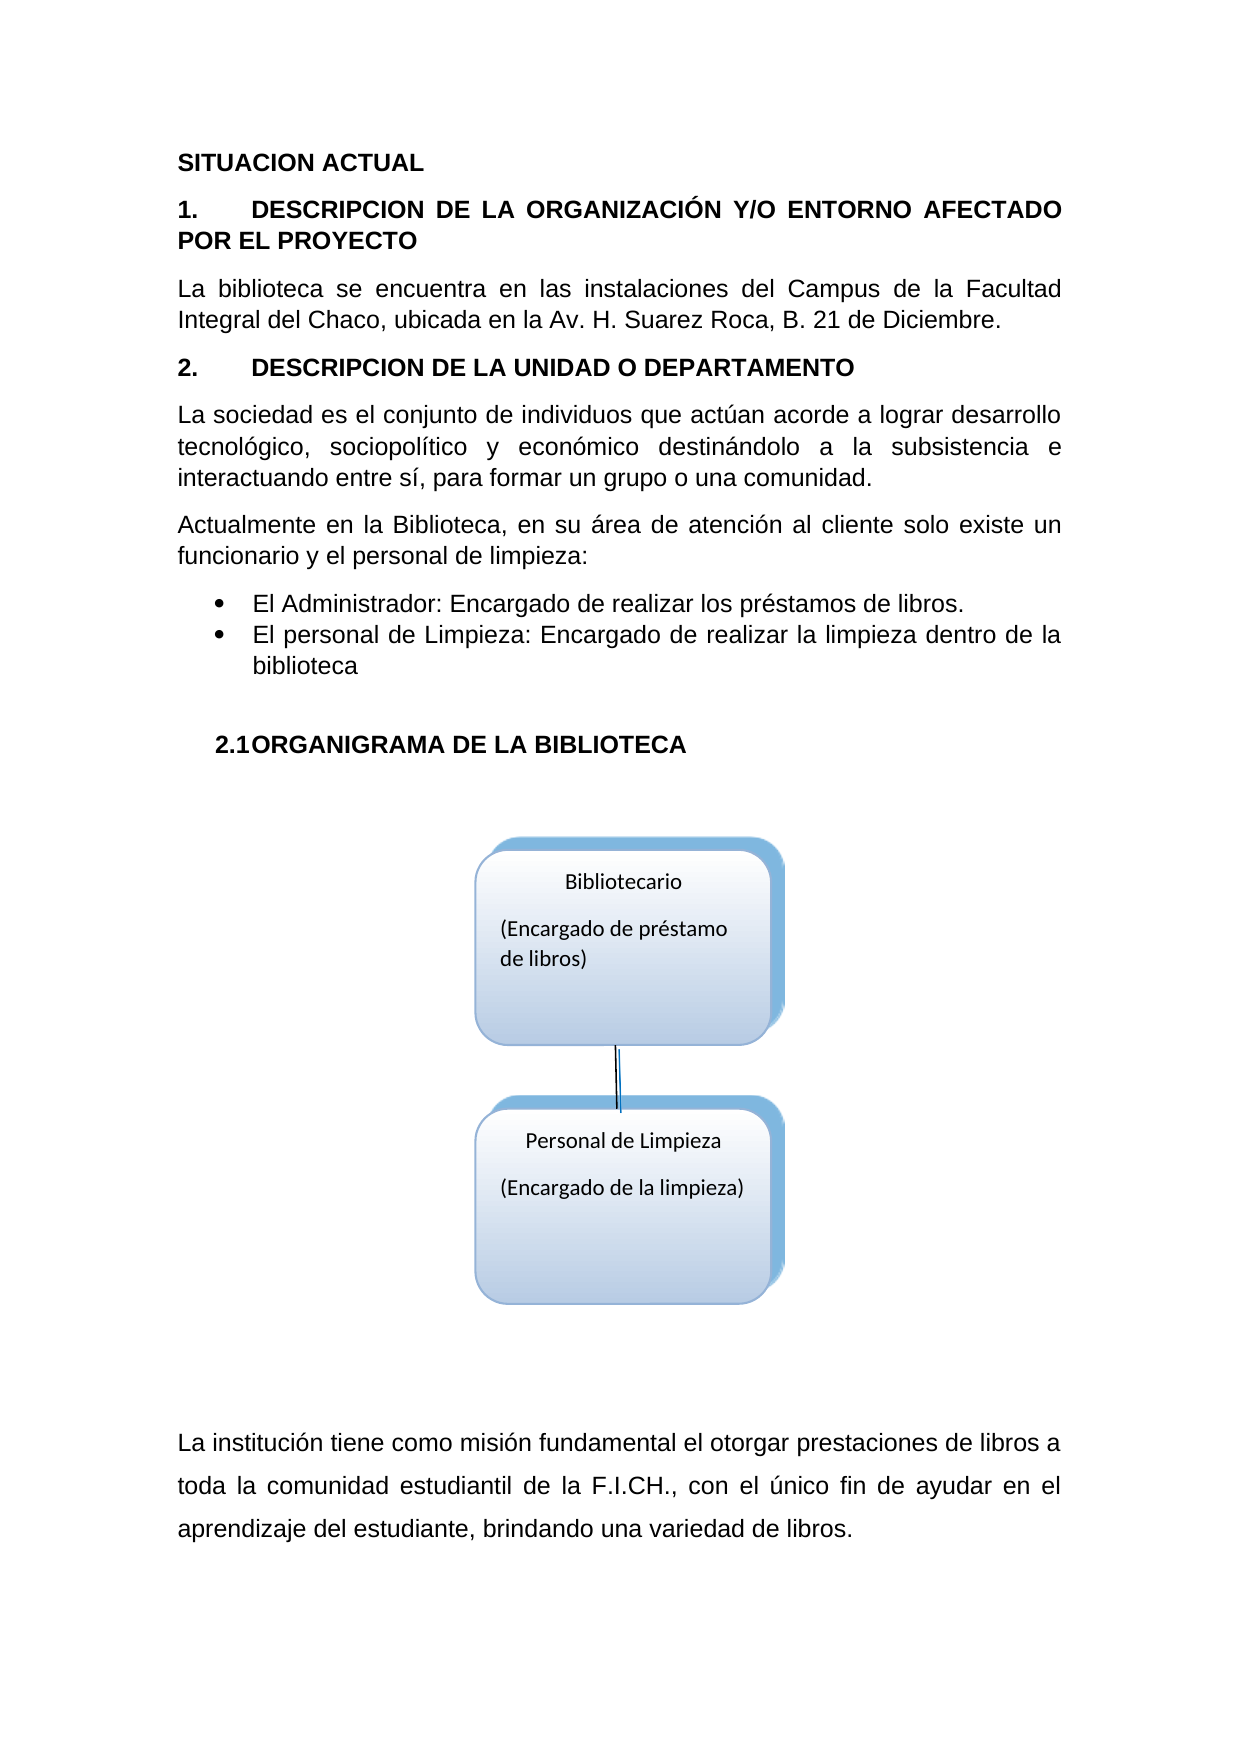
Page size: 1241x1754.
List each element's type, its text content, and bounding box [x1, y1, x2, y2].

text Actualmente en la Biblioteca, en su área de atención al cliente solo existe un funcionario y el personal de limpieza: [177, 510, 1063, 570]
text SITUACION ACTUAL [177, 148, 1063, 176]
text La sociedad es el conjunto de individuos que actúan acorde a lograr desarrollo tecnológico, sociopolítico y económico destinándolo a la subsistencia e interactuando entre sí, para formar un grupo o una comunidad. [177, 401, 1063, 491]
text 2.1 ORGANIGRAMA DE LA BIBLIOTECA [177, 730, 1063, 759]
text 1. DESCRIPCION DE LA ORGANIZACIÓN Y/O ENTORNO AFECTADO POR EL PROYECTO [177, 195, 1063, 255]
list El personal de Limpieza: Encargado de realizar la limpieza dentro de la biblioteca [215, 620, 1063, 680]
text La institución tiene como misión fundamental el otorgar prestaciones de libros a toda la comunidad estudiantil de la F.I.CH., con el único fin de ayudar en el aprendizaje del estudiante, brindando una variedad de libros. [177, 1428, 1063, 1543]
text La biblioteca se encuentra en las instalaciones del Campus de la Facultad Integral del Chaco, ubicada en la Av. H. Suarez Roca, B. 21 de Diciembre. [177, 274, 1063, 334]
list El Administrador: Encargado de realizar los préstamos de libros. [215, 589, 1063, 618]
text 2. DESCRIPCION DE LA UNIDAD O DEPARTAMENTO [177, 353, 1063, 382]
